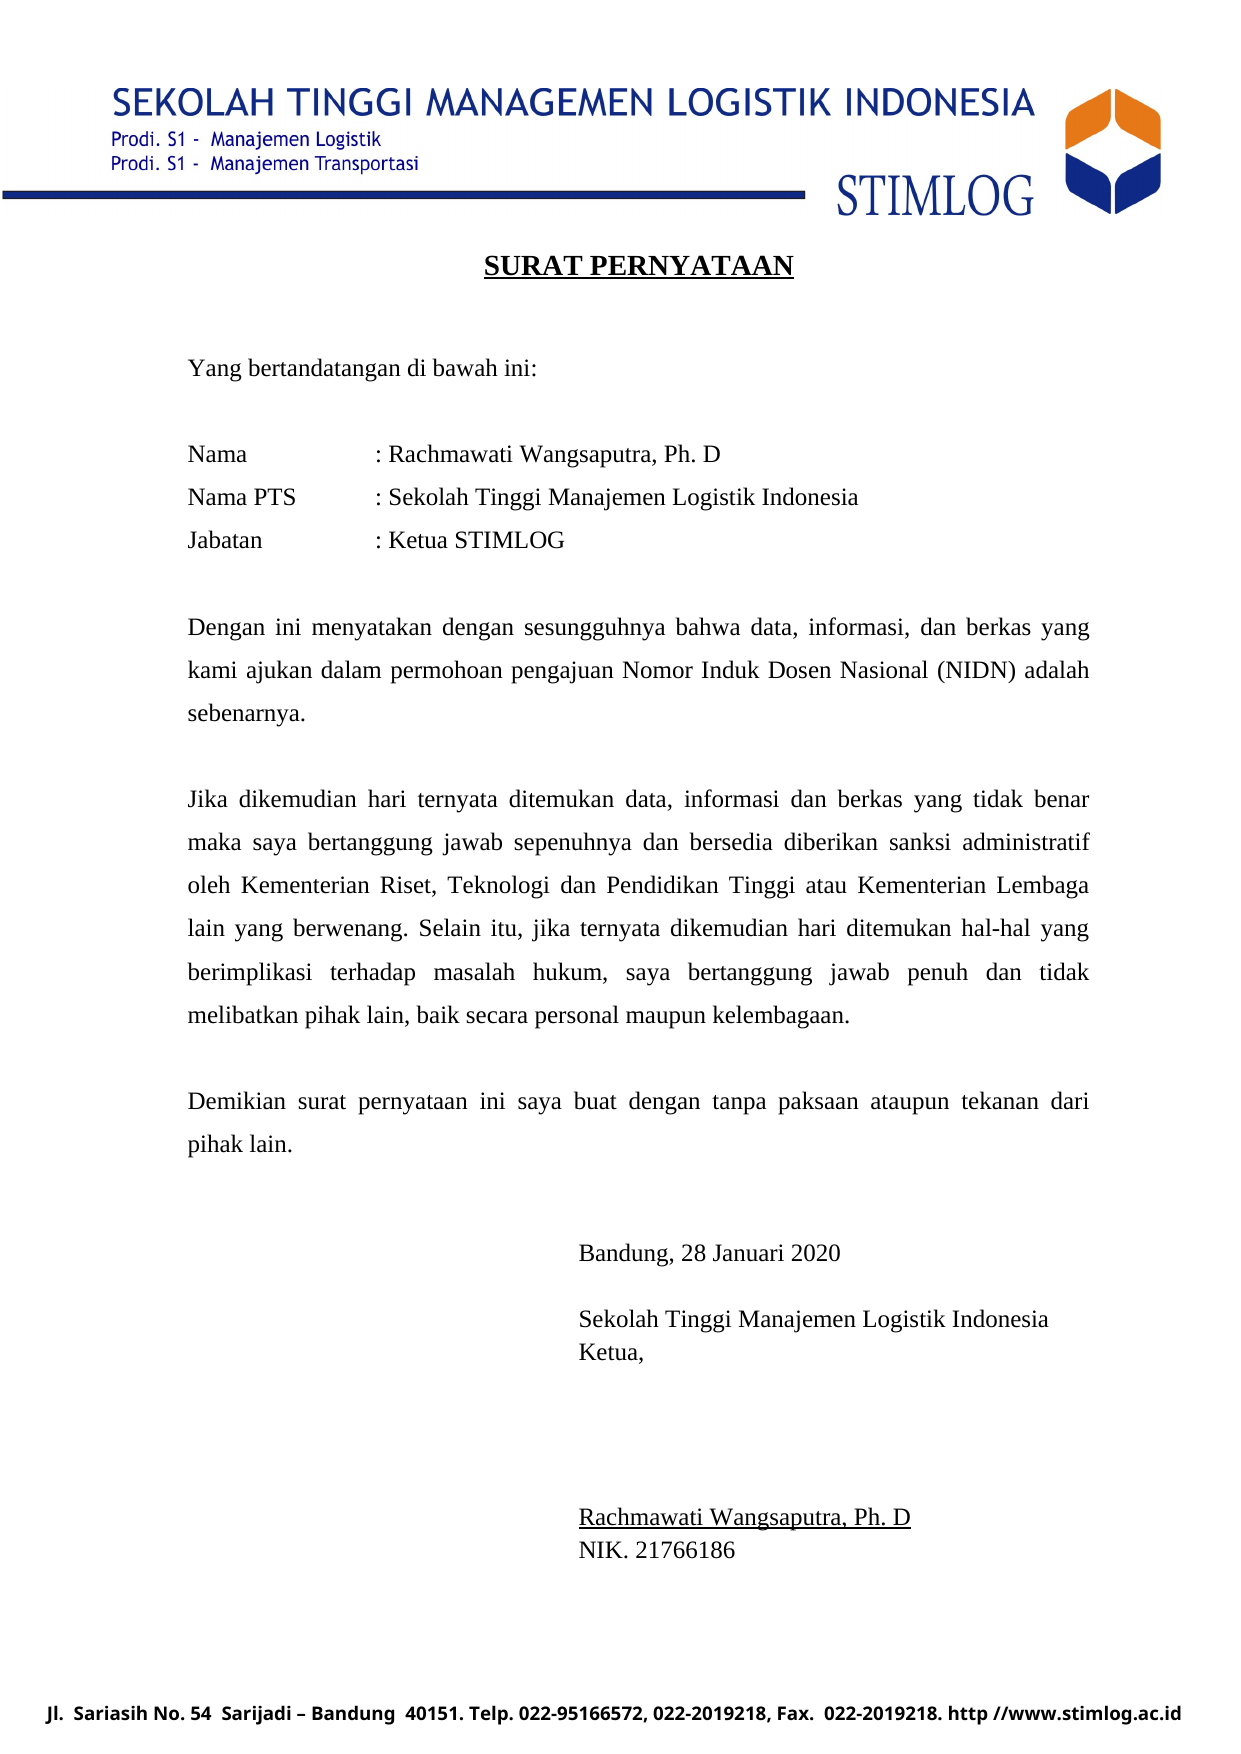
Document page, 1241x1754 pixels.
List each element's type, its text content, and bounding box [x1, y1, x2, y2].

text Ketua, [578, 1337, 1090, 1366]
text Jabatan : Ketua STIMLOG [187, 525, 1090, 554]
text Nama : Rachmawati Wangsaputra, Ph. D [187, 439, 1090, 468]
picture [2, 88, 1161, 216]
text Yang bertandatangan di bawah ini: [187, 353, 1090, 382]
text Bandung, 28 Januari 2020 [578, 1238, 1090, 1267]
text Dengan ini menyatakan dengan sesungguhnya bahwa data, informasi, dan berkas yang kami ajukan dalam permohoan pengajuan Nomor Induk Dosen Nasional (NIDN) adalah sebenarnya. [187, 612, 1090, 727]
text Demikian surat pernyataan ini saya buat dengan tanpa paksaan ataupun tekanan dari pihak lain. [187, 1086, 1090, 1158]
text Sekolah Tinggi Manajemen Logistik Indonesia [578, 1304, 1090, 1333]
text SURAT PERNYATAAN [187, 248, 1090, 282]
text Rachmawati Wangsaputra, Ph. D [578, 1502, 1090, 1531]
text Jika dikemudian hari ternyata ditemukan data, informasi dan berkas yang tidak benar maka saya bertanggung jawab sepenuhnya dan bersedia diberikan sanksi administratif oleh Kementerian Riset, Teknologi dan Pendidikan Tinggi atau Kementerian Lembaga lain yang berwenang. Selain itu, jika ternyata dikemudian hari ditemukan hal-hal yang berimplikasi terhadap masalah hukum, saya bertanggung jawab penuh dan tidak melibatkan pihak lain, baik secara personal maupun kelembagaan. [187, 784, 1090, 1028]
text Nama PTS : Sekolah Tinggi Manajemen Logistik Indonesia [187, 482, 1090, 511]
text NIK. 21766186 [578, 1535, 1090, 1564]
